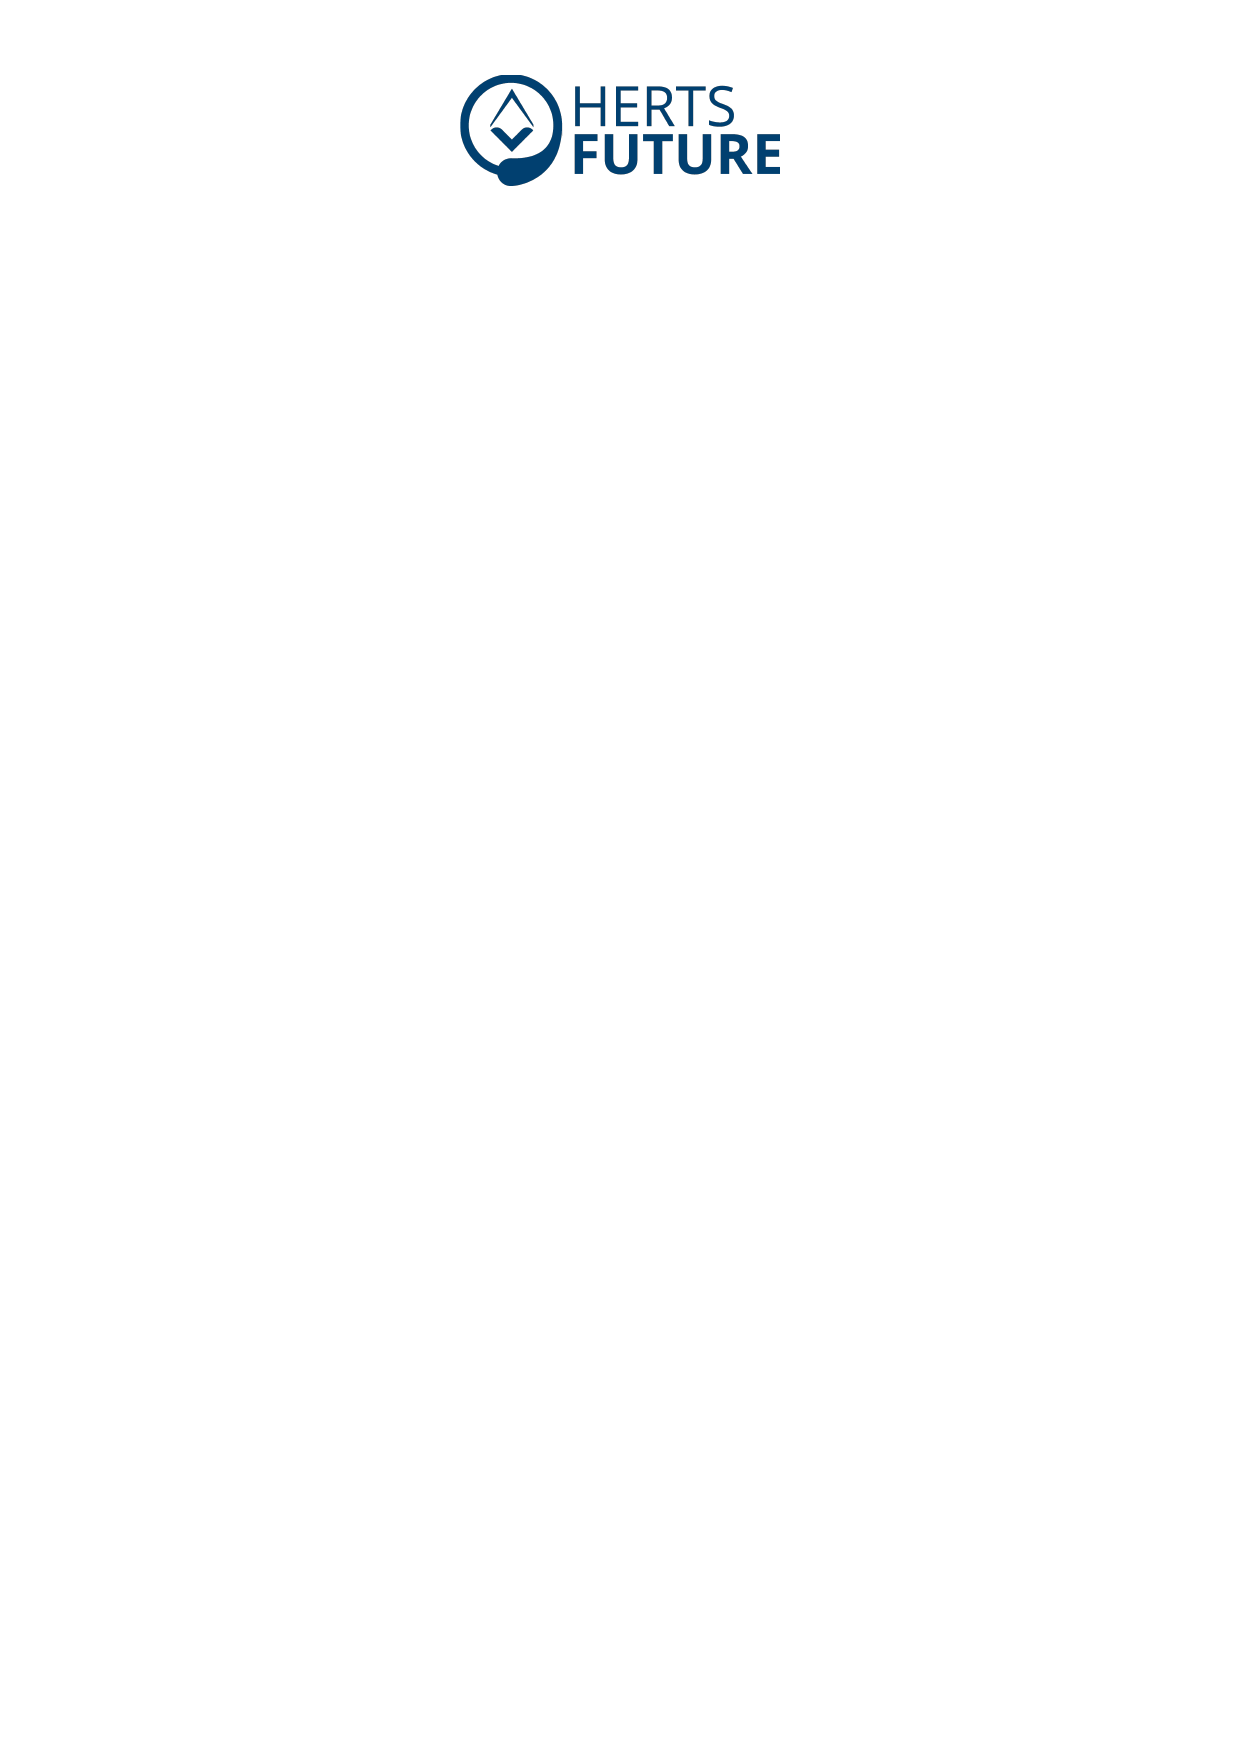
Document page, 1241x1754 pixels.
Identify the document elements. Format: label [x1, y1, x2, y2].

picture [460, 75, 780, 186]
